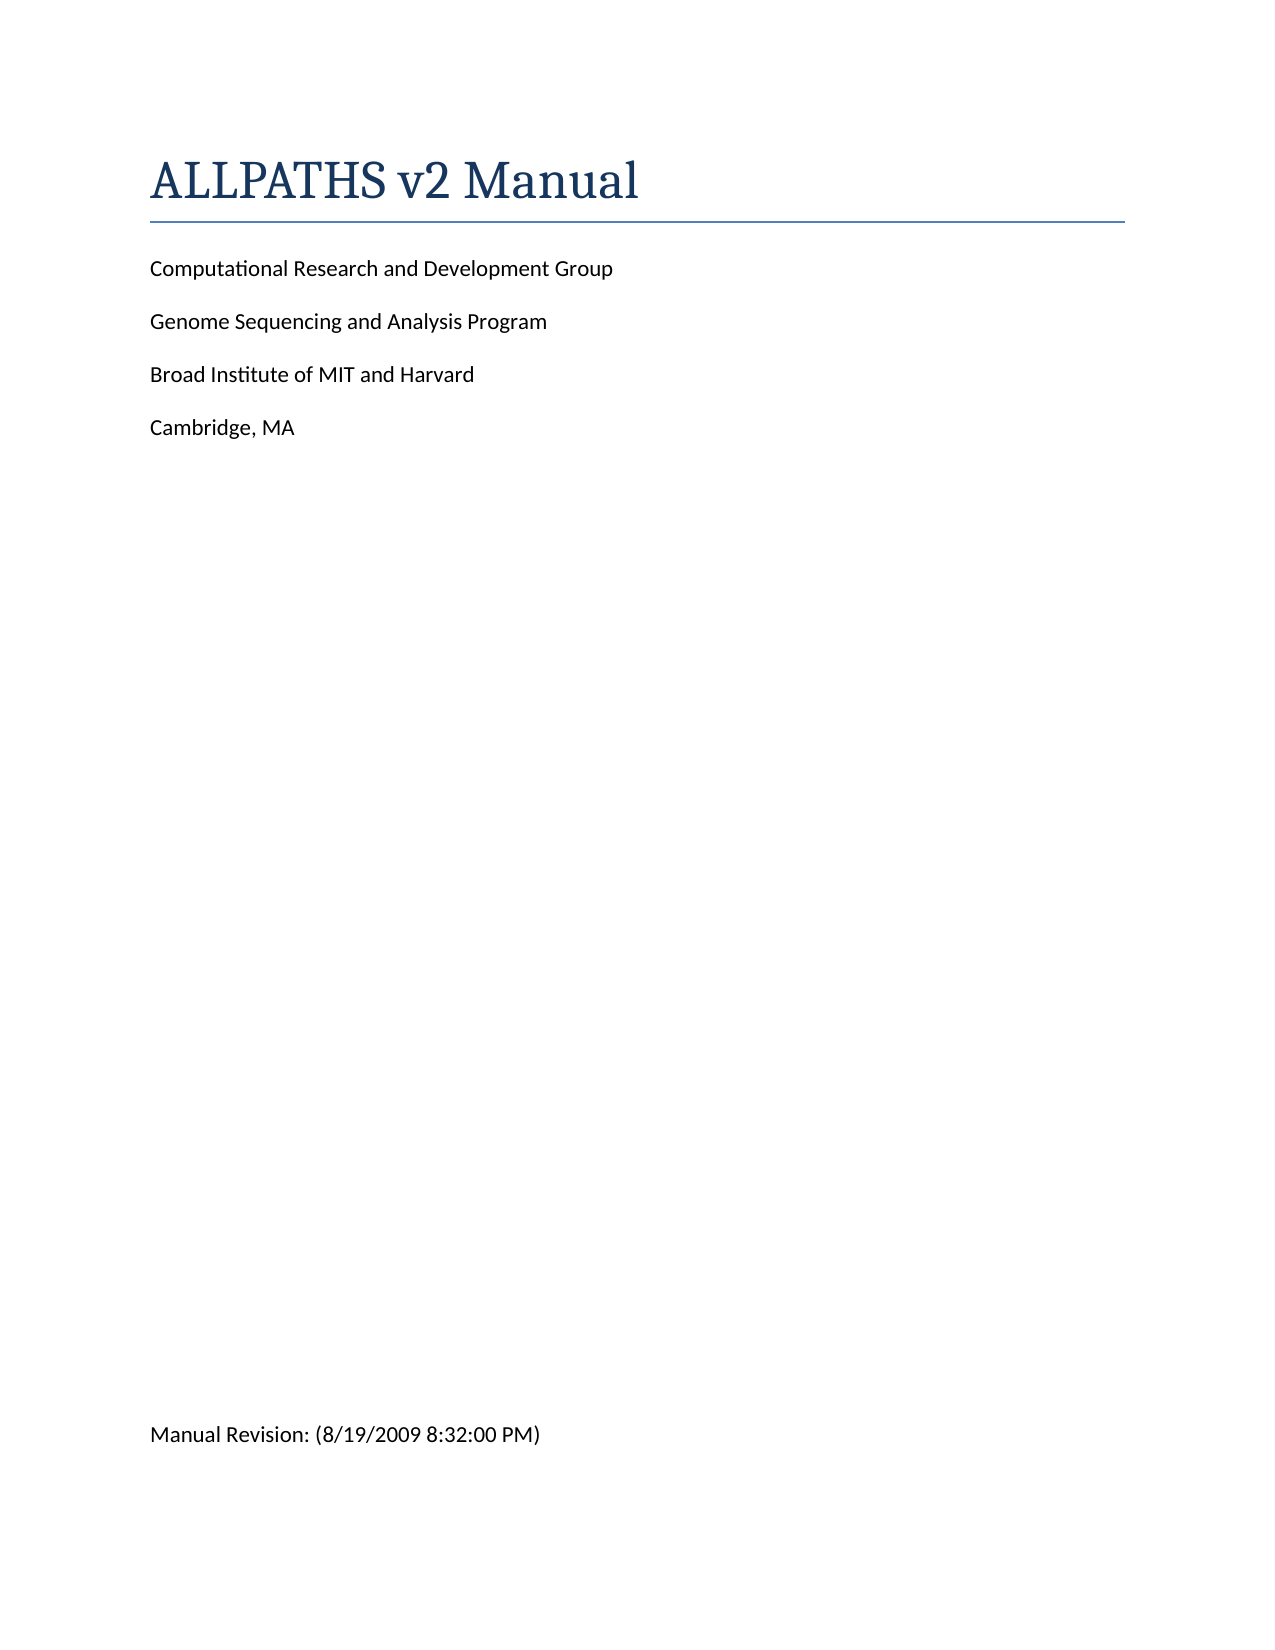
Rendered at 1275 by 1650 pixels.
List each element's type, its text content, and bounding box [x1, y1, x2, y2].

text Genome Sequencing and Analysis Program [150, 307, 1125, 335]
text Manual Revision: () [150, 1420, 1125, 1448]
text Cambridge, MA [150, 413, 1125, 441]
text Broad Institute of MIT and Harvard [150, 360, 1125, 388]
text Computational Research and Development Group [150, 254, 1125, 282]
title ALLPATHS v2 Manual [150, 150, 1125, 221]
